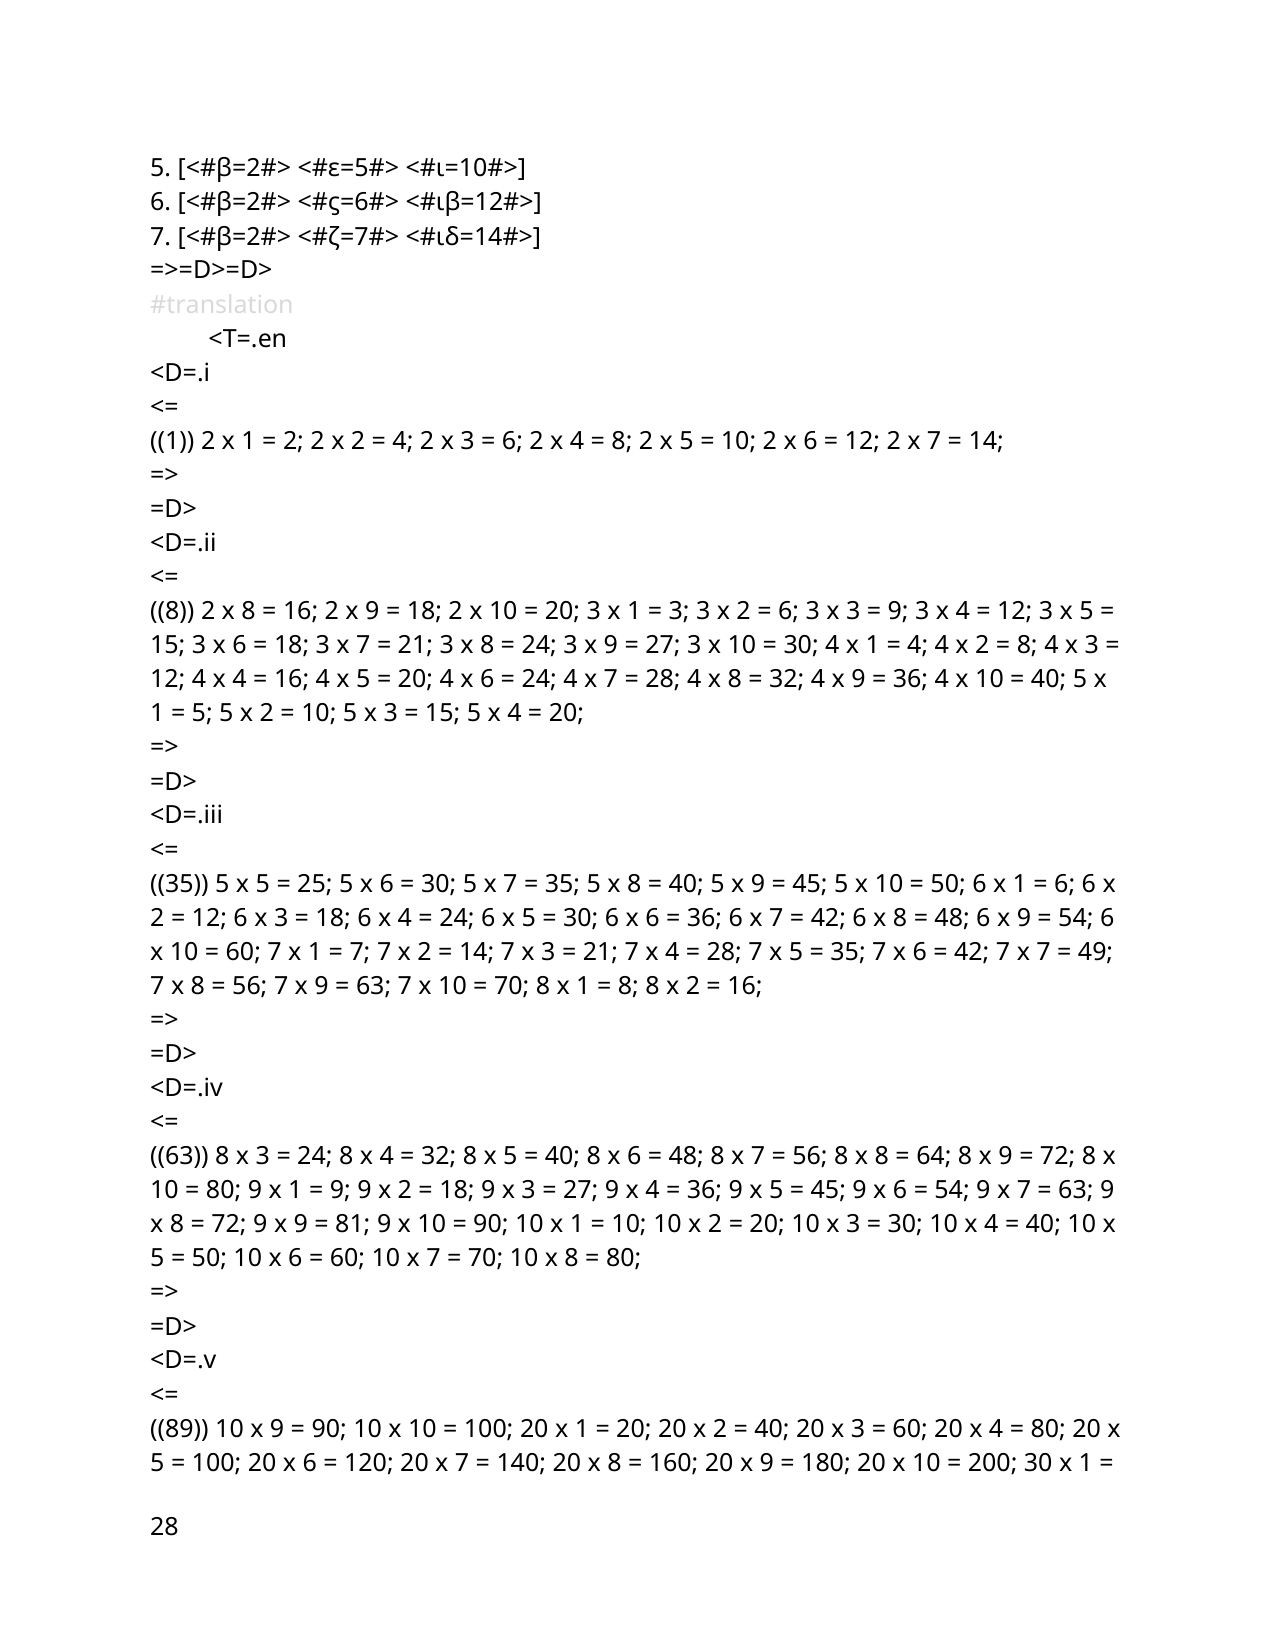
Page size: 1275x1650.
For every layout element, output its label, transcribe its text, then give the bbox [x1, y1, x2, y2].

text =>=D>=D> [150, 252, 1125, 286]
text 5. [<#β=2#> <#ε=5#> <#ι=10#>] [150, 150, 1125, 184]
text <= [150, 1104, 1125, 1138]
text <D=.v [150, 1342, 1125, 1376]
text <= [150, 1376, 1125, 1410]
text <= [150, 559, 1125, 593]
text =D> [150, 763, 1125, 797]
text <= [150, 831, 1125, 865]
text => [150, 729, 1125, 763]
text ((1)) 2 x 1 = 2; 2 x 2 = 4; 2 x 3 = 6; 2 x 4 = 8; 2 x 5 = 10; 2 x 6 = 12; 2 x 7 = 14; [150, 422, 1125, 457]
text => [150, 1274, 1125, 1308]
text <T=.en [150, 320, 1125, 354]
text 6. [<#β=2#> <#ϛ=6#> <#ιβ=12#>] [150, 184, 1125, 218]
text <D=.iv [150, 1070, 1125, 1104]
text => [150, 457, 1125, 491]
text <D=.iii [150, 797, 1125, 831]
text #translation [150, 286, 1125, 320]
text <= [150, 388, 1125, 422]
text <D=.i [150, 354, 1125, 388]
text =D> [150, 491, 1125, 525]
text => [150, 1002, 1125, 1036]
text ((35)) 5 x 5 = 25; 5 x 6 = 30; 5 x 7 = 35; 5 x 8 = 40; 5 x 9 = 45; 5 x 10 = 50; 6 x 1 = 6; 6 x 2 = 12; 6 x 3 = 18; 6 x 4 = 24; 6 x 5 = 30; 6 x 6 = 36; 6 x 7 = 42; 6 x 8 = 48; 6 x 9 = 54; 6 x 10 = 60; 7 x 1 = 7; 7 x 2 = 14; 7 x 3 = 21; 7 x 4 = 28; 7 x 5 = 35; 7 x 6 = 42; 7 x 7 = 49; 7 x 8 = 56; 7 x 9 = 63; 7 x 10 = 70; 8 x 1 = 8; 8 x 2 = 16; [150, 865, 1125, 1002]
text =D> [150, 1036, 1125, 1070]
text ((8)) 2 x 8 = 16; 2 x 9 = 18; 2 x 10 = 20; 3 x 1 = 3; 3 x 2 = 6; 3 x 3 = 9; 3 x 4 = 12; 3 x 5 = 15; 3 x 6 = 18; 3 x 7 = 21; 3 x 8 = 24; 3 x 9 = 27; 3 x 10 = 30; 4 x 1 = 4; 4 x 2 = 8; 4 x 3 = 12; 4 x 4 = 16; 4 x 5 = 20; 4 x 6 = 24; 4 x 7 = 28; 4 x 8 = 32; 4 x 9 = 36; 4 x 10 = 40; 5 x 1 = 5; 5 x 2 = 10; 5 x 3 = 15; 5 x 4 = 20; [150, 593, 1125, 729]
text =D> [150, 1308, 1125, 1342]
text 7. [<#β=2#> <#ζ=7#> <#ιδ=14#>] [150, 218, 1125, 252]
text <D=.ii [150, 525, 1125, 559]
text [150, 1410, 1125, 1478]
text ((63)) 8 x 3 = 24; 8 x 4 = 32; 8 x 5 = 40; 8 x 6 = 48; 8 x 7 = 56; 8 x 8 = 64; 8 x 9 = 72; 8 x 10 = 80; 9 x 1 = 9; 9 x 2 = 18; 9 x 3 = 27; 9 x 4 = 36; 9 x 5 = 45; 9 x 6 = 54; 9 x 7 = 63; 9 x 8 = 72; 9 x 9 = 81; 9 x 10 = 90; 10 x 1 = 10; 10 x 2 = 20; 10 x 3 = 30; 10 x 4 = 40; 10 x 5 = 50; 10 x 6 = 60; 10 x 7 = 70; 10 x 8 = 80; [150, 1138, 1125, 1274]
